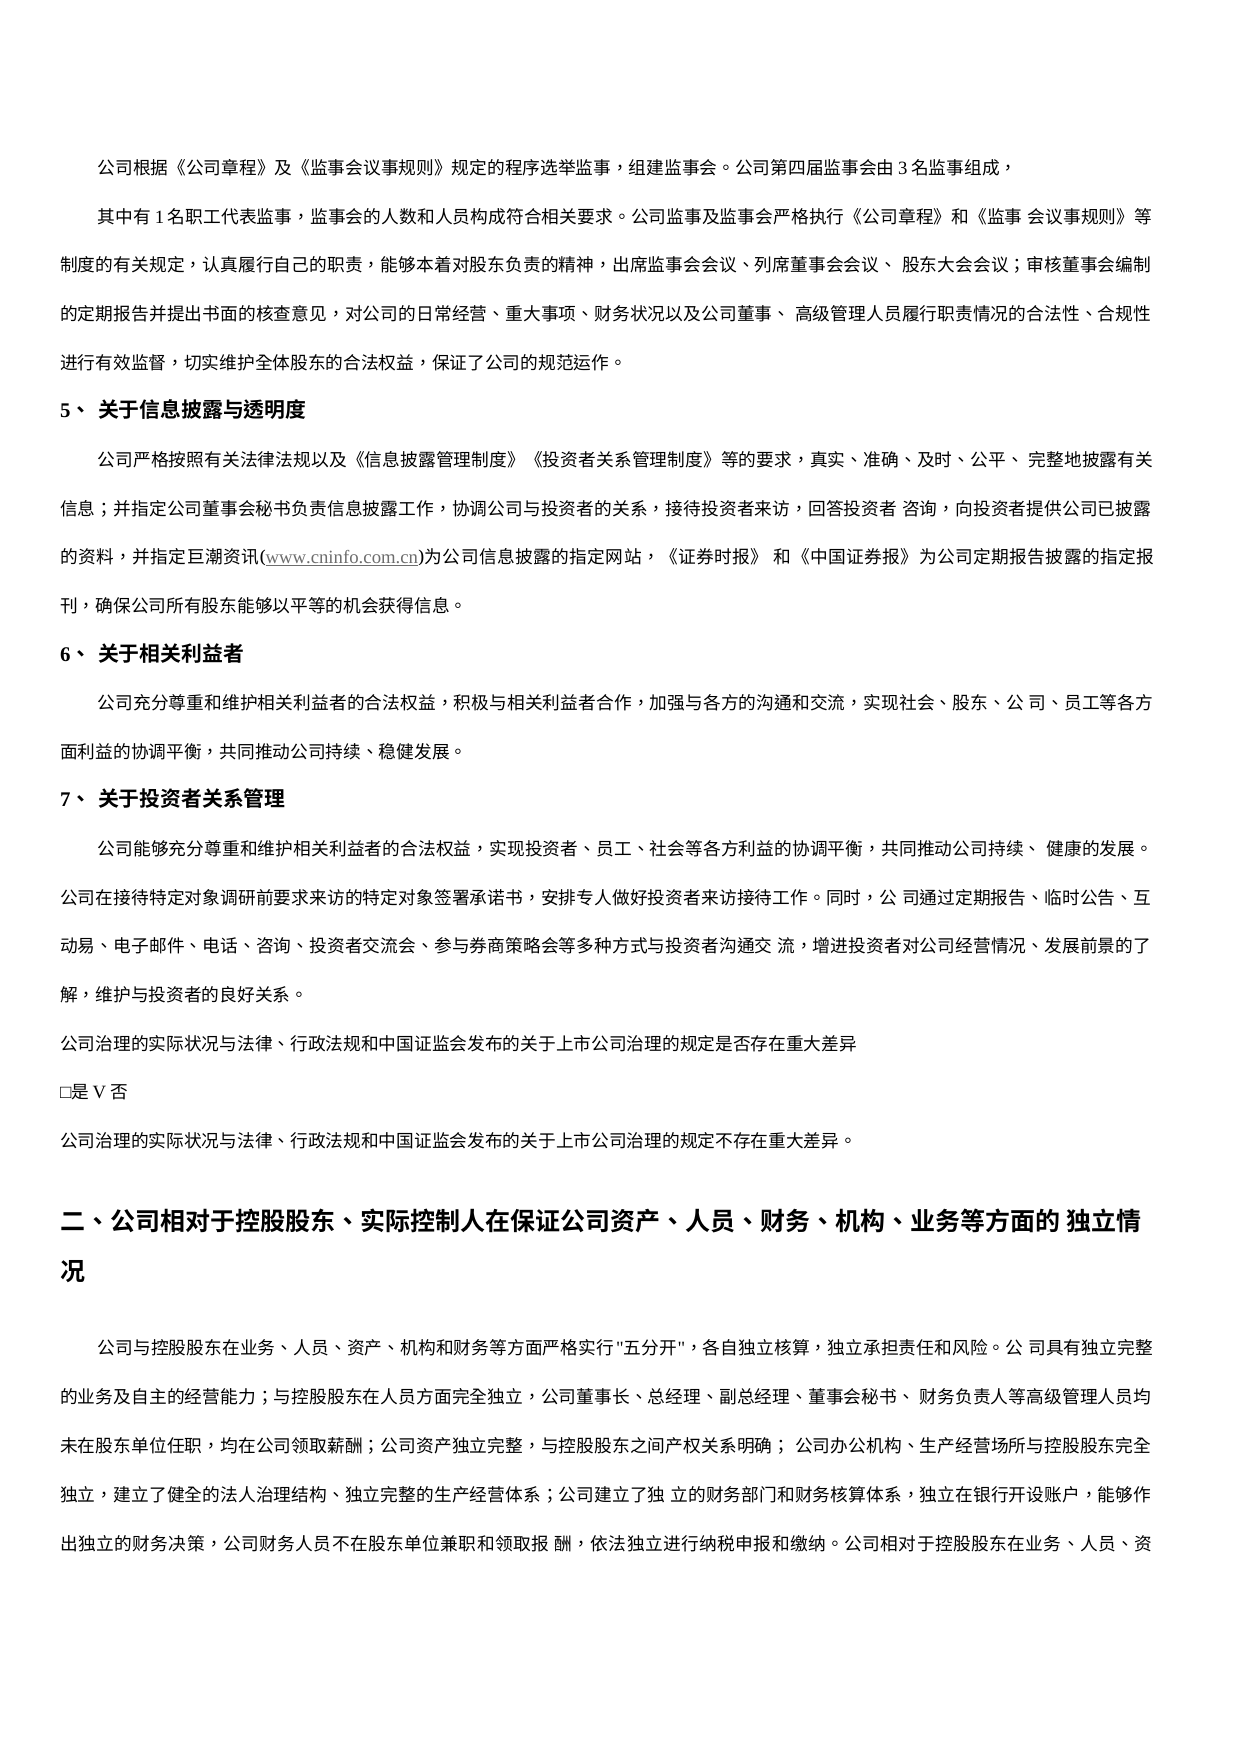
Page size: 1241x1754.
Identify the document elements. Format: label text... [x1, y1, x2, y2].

text 7、 关于投资者关系管理 [60, 768, 1154, 817]
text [60, 1316, 1154, 1560]
text 公司能够充分尊重和维护相关利益者的合法权益，实现投资者、员工、社会等各方利益的协调平衡，共同推动公司持续、 健康的发展。公司在接待特定对象调研前要求来访的特定对象签署承诺书，安排专人做好投资者来访接待工作。同时，公 司通过定期报告、临时公告、互动易、电子邮件、电话、咨询、投资者交流会、参与券商策略会等多种方式与投资者沟通交 流，增进投资者对公司经营情况、发展前景的了解，维护与投资者的良好关系。 [60, 817, 1154, 1011]
text 6、 关于相关利益者 [60, 622, 1154, 671]
text 公司严格按照有关法律法规以及《信息披露管理制度》《投资者关系管理制度》等的要求，真实、准确、及时、公平、 完整地披露有关信息；并指定公司董事会秘书负责信息披露工作，协调公司与投资者的关系，接待投资者来访，回答投资者 咨询，向投资者提供公司已披露的资料，并指定巨潮资讯(www.cninfo.com.cn)为公司信息披露的指定网站，《证券时报》 和《中国证券报》为公司定期报告披露的指定报刊，确保公司所有股东能够以平等的机会获得信息。 [60, 427, 1154, 622]
text 5、 关于信息披露与透明度 [60, 379, 1154, 427]
text 公司治理的实际状况与法律、行政法规和中国证监会发布的关于上市公司治理的规定是否存在重大差异 [60, 1011, 1154, 1060]
text 公司充分尊重和维护相关利益者的合法权益，积极与相关利益者合作，加强与各方的沟通和交流，实现社会、股东、公 司、员工等各方面利益的协调平衡，共同推动公司持续、稳健发展。 [60, 671, 1154, 768]
text 其中有1名职工代表监事，监事会的人数和人员构成符合相关要求。公司监事及监事会严格执行《公司章程》和《监事 会议事规则》等制度的有关规定，认真履行自己的职责，能够本着对股东负责的精神，出席监事会会议、列席董事会会议、 股东大会会议；审核董事会编制的定期报告并提出书面的核查意见，对公司的日常经营、重大事项、财务状况以及公司董事、 高级管理人员履行职责情况的合法性、合规性进行有效监督，切实维护全体股东的合法权益，保证了公司的规范运作。 [60, 184, 1154, 379]
text 公司根据《公司章程》及《监事会议事规则》规定的程序选举监事，组建监事会。公司第四届监事会由3名监事组成， [60, 136, 1154, 184]
text 公司治理的实际状况与法律、行政法规和中国证监会发布的关于上市公司治理的规定不存在重大差异。 [60, 1108, 1154, 1157]
subtitle 二、公司相对于控股股东、实际控制人在保证公司资产、人员、财务、机构、业务等方面的 独立情况 [60, 1191, 1154, 1291]
text □是V否 [60, 1060, 1154, 1108]
